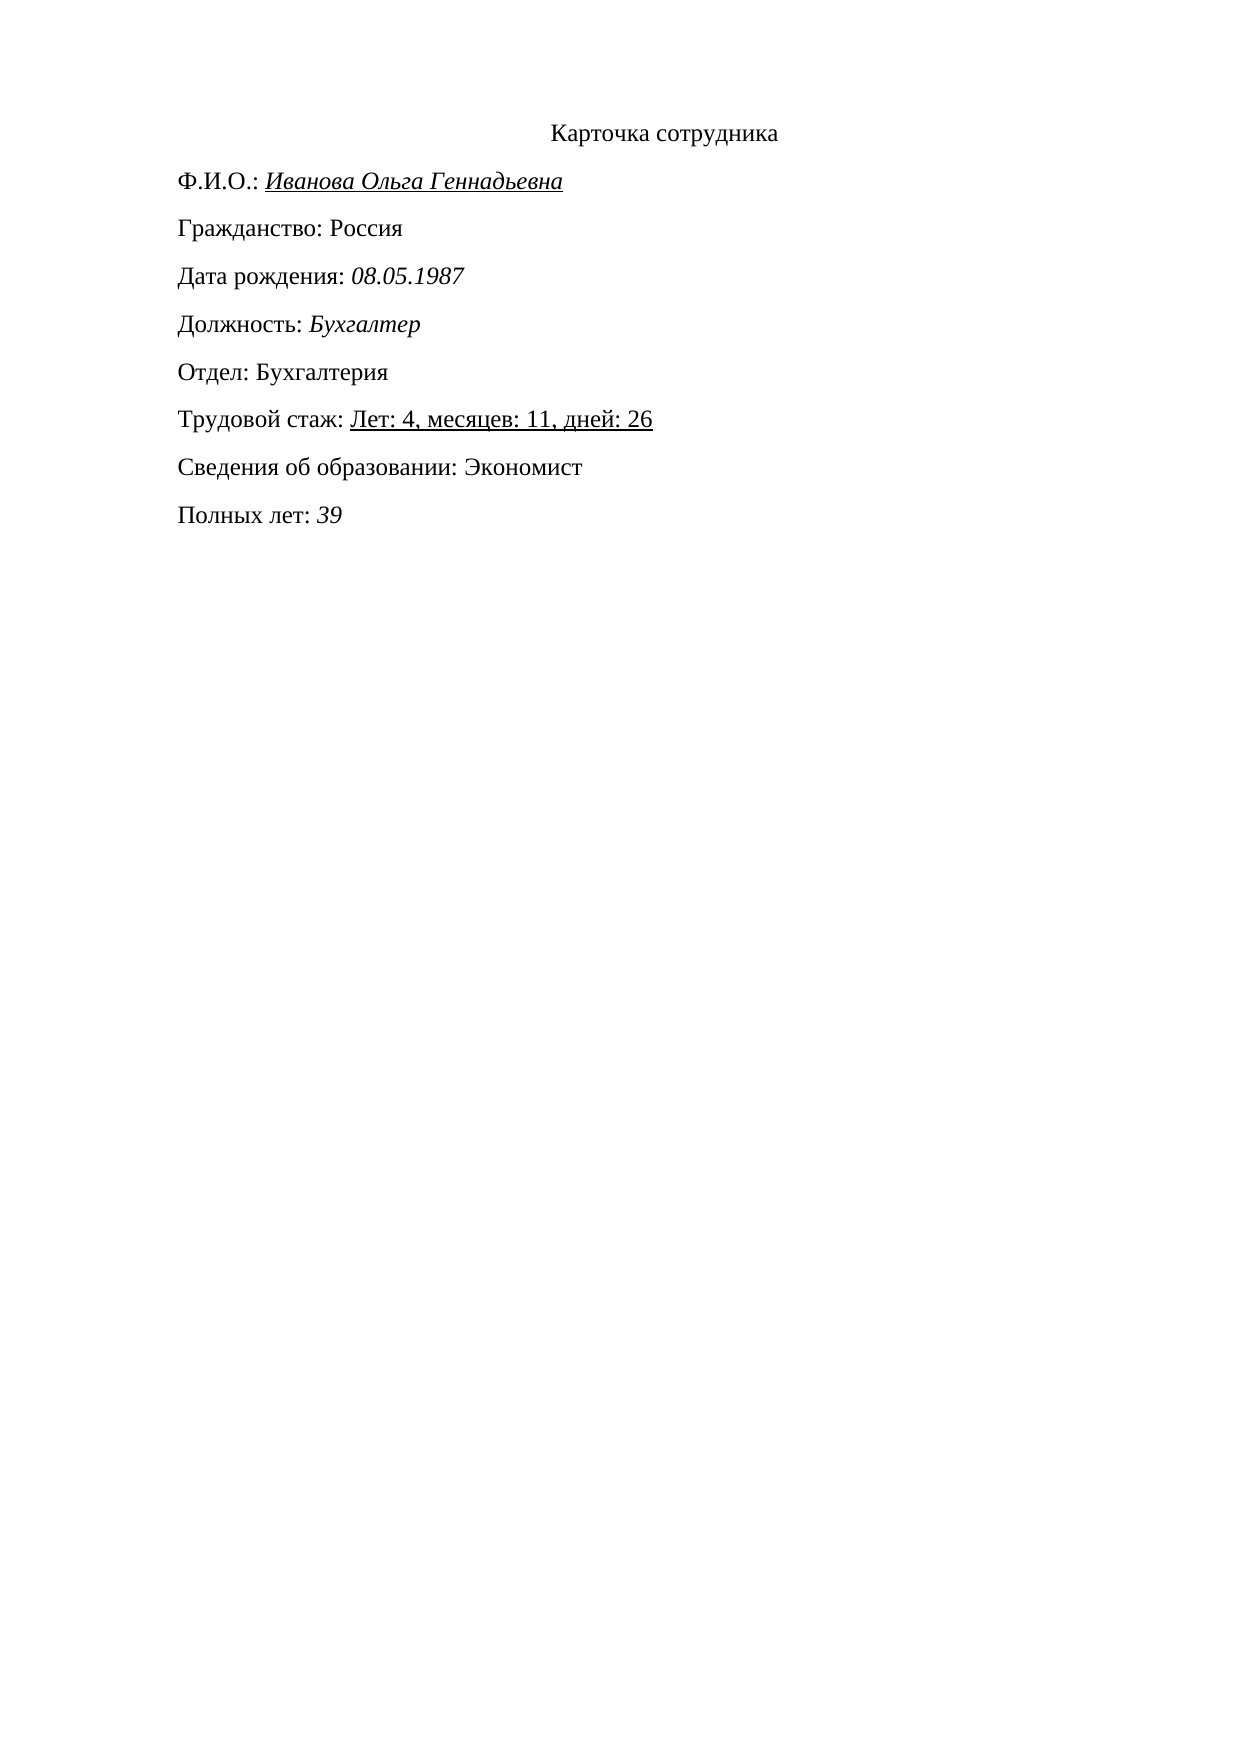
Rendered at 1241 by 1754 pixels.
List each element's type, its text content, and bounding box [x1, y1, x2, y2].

text Отдел: Бухгалтерия [177, 357, 1152, 385]
text Полных лет: 39 [177, 500, 1152, 528]
text Гражданство: Россия [177, 213, 1152, 242]
text Трудовой стаж: Лет: 4, месяцев: 11, дней: 26 [177, 404, 1152, 433]
text Должность: Бухгалтер [177, 309, 1152, 338]
text Дата рождения: 08.05.1987 [177, 261, 1152, 290]
text Карточка сотрудника [177, 118, 1152, 147]
text Сведения об образовании: Экономист [177, 452, 1152, 481]
text Ф.И.О.: Иванова Ольга Геннадьевна [177, 166, 1152, 194]
